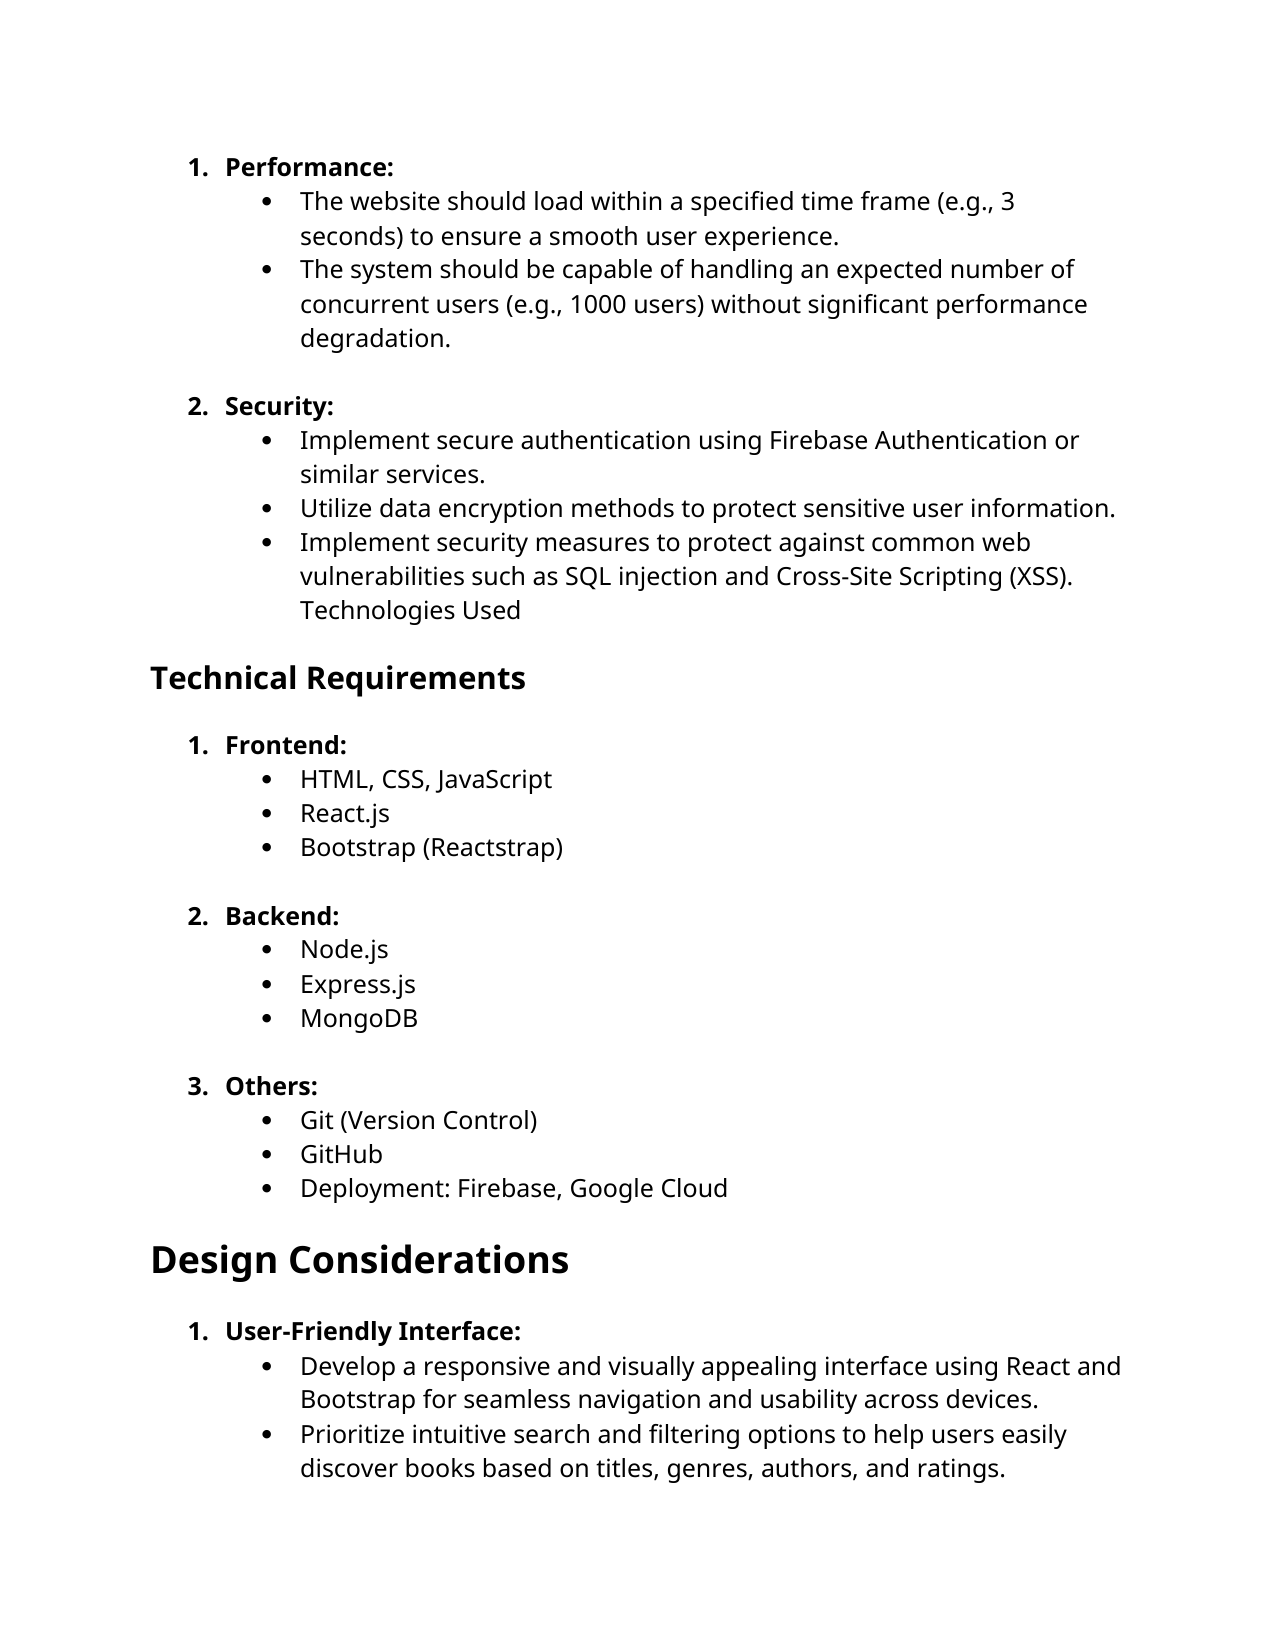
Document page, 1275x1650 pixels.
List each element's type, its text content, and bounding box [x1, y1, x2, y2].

text Technical Requirements [150, 656, 1125, 699]
list Node.js [262, 932, 1125, 966]
list React.js [262, 796, 1125, 830]
list Prioritize intuitive search and filtering options to help users easily discover books based on titles, genres, authors, and ratings. [262, 1416, 1125, 1484]
list Security: [187, 388, 1125, 422]
list Frontend: [187, 728, 1125, 762]
list Implement secure authentication using Firebase Authentication or similar services. [262, 422, 1125, 491]
list The website should load within a specified time frame (e.g., 3 seconds) to ensure a smooth user experience. [262, 184, 1125, 252]
text Design Considerations [150, 1234, 1125, 1285]
list Express.js [262, 966, 1125, 1000]
list Utilize data encryption methods to protect sensitive user information. [262, 491, 1125, 525]
list User-Friendly Interface: [187, 1314, 1125, 1348]
list Bootstrap (Reactstrap) [262, 830, 1125, 864]
list HTML, CSS, JavaScript [262, 762, 1125, 796]
list Others: [187, 1068, 1125, 1102]
list Performance: [187, 150, 1125, 184]
list Deployment: Firebase, Google Cloud [262, 1171, 1125, 1205]
list Backend: [187, 898, 1125, 932]
list GitHub [262, 1137, 1125, 1171]
list Implement security measures to protect against common web vulnerabilities such as SQL injection and Cross-Site Scripting (XSS). Technologies Used [262, 525, 1125, 627]
list Git (Version Control) [262, 1102, 1125, 1137]
list Develop a responsive and visually appealing interface using React and Bootstrap for seamless navigation and usability across devices. [262, 1348, 1125, 1416]
list MongoDB [262, 1000, 1125, 1034]
list The system should be capable of handling an expected number of concurrent users (e.g., 1000 users) without significant performance degradation. [262, 252, 1125, 354]
